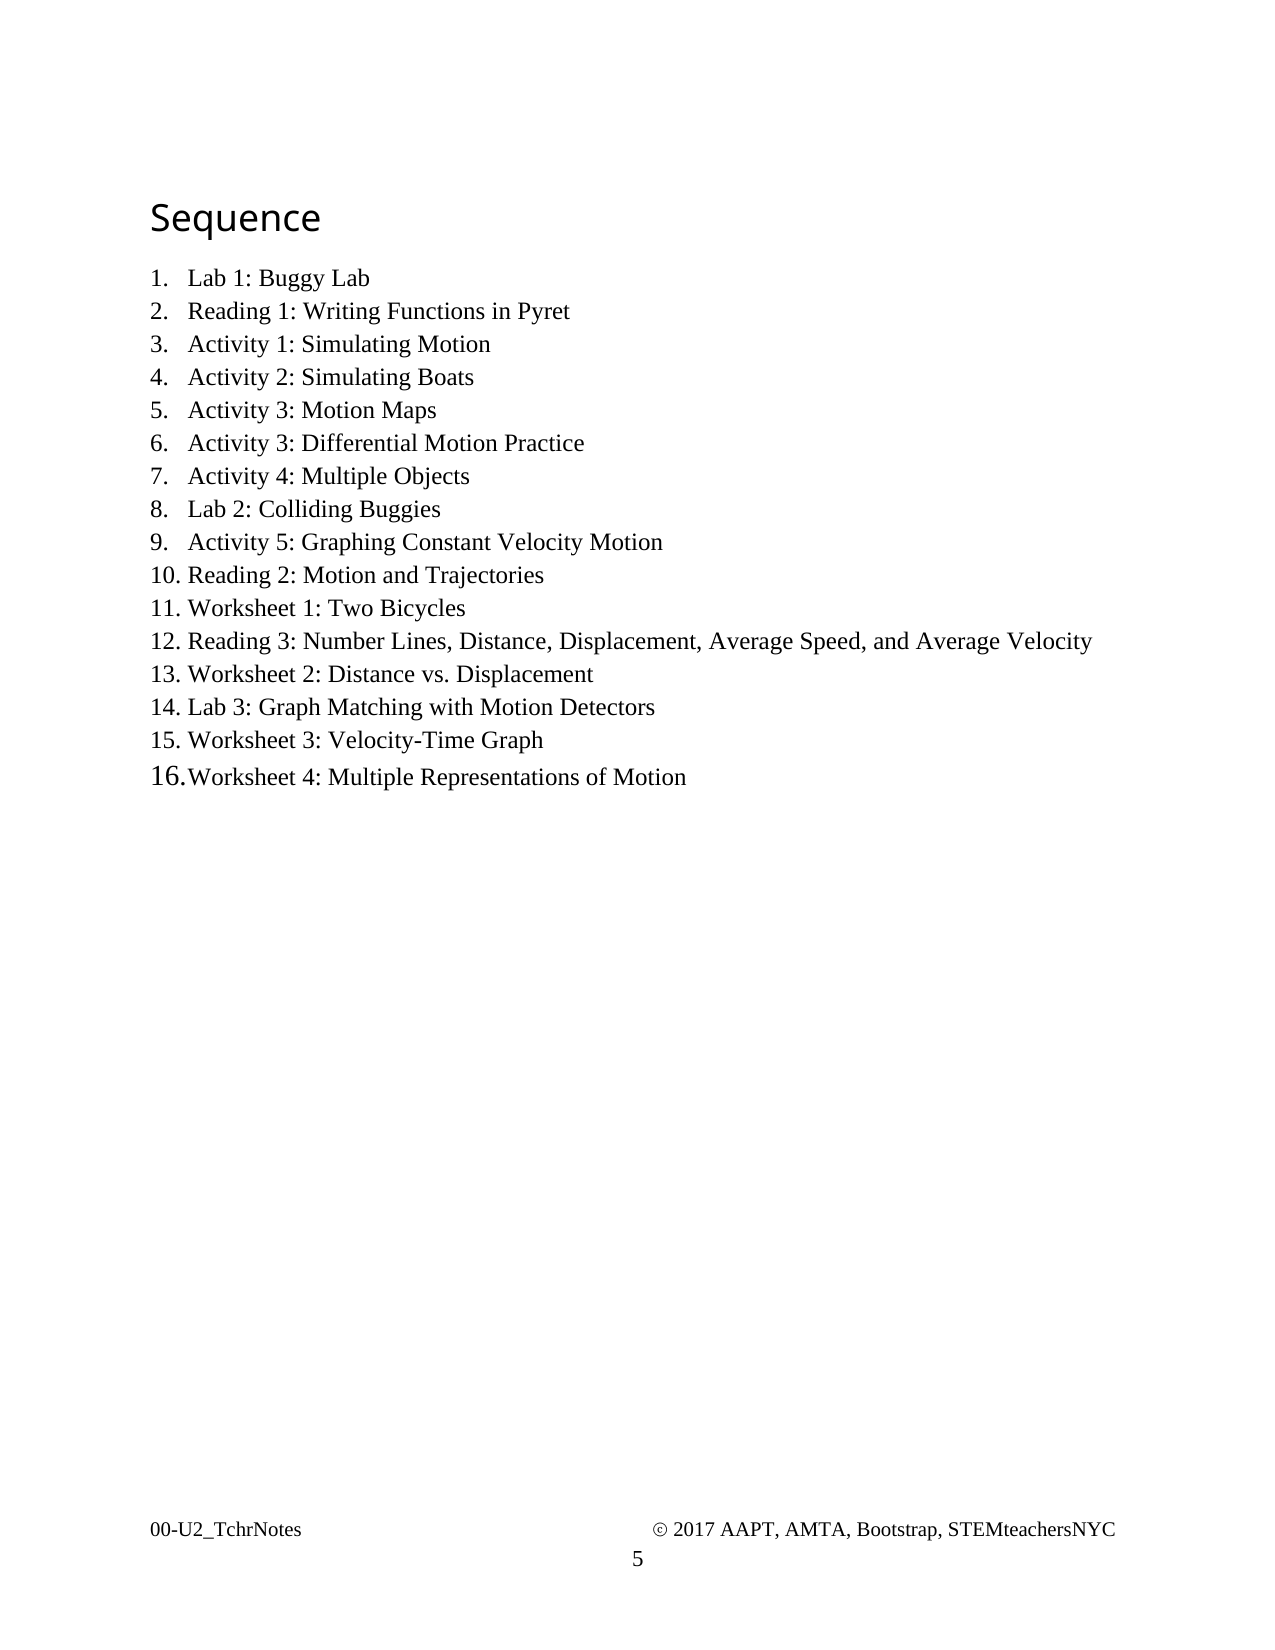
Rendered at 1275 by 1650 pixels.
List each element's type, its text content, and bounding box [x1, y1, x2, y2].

list Lab 2: Colliding Buggies [150, 494, 1125, 523]
list Activity 3: Motion Maps [150, 395, 1125, 424]
list Worksheet 1: Two Bicycles [150, 593, 1125, 622]
list Reading 3: Number Lines, Distance, Displacement, Average Speed, and Average Velocity [150, 626, 1125, 655]
list Reading 2: Motion and Trajectories [150, 560, 1125, 589]
list Activity 3: Differential Motion Practice [150, 428, 1125, 457]
list Activity 1: Simulating Motion [150, 329, 1125, 358]
list Worksheet 4: Multiple Representations of Motion [150, 758, 1125, 792]
subtitle Sequence [150, 192, 1125, 243]
list Activity 2: Simulating Boats [150, 362, 1125, 391]
list Lab 3: Graph Matching with Motion Detectors [150, 692, 1125, 721]
list Activity 5: Graphing Constant Velocity Motion [150, 527, 1125, 556]
list Worksheet 3: Velocity-Time Graph [150, 725, 1125, 754]
list Lab 1: Buggy Lab [150, 263, 1125, 292]
list Worksheet 2: Distance vs. Displacement [150, 659, 1125, 688]
list Activity 4: Multiple Objects [150, 461, 1125, 490]
list Reading 1: Writing Functions in Pyret [150, 296, 1125, 324]
